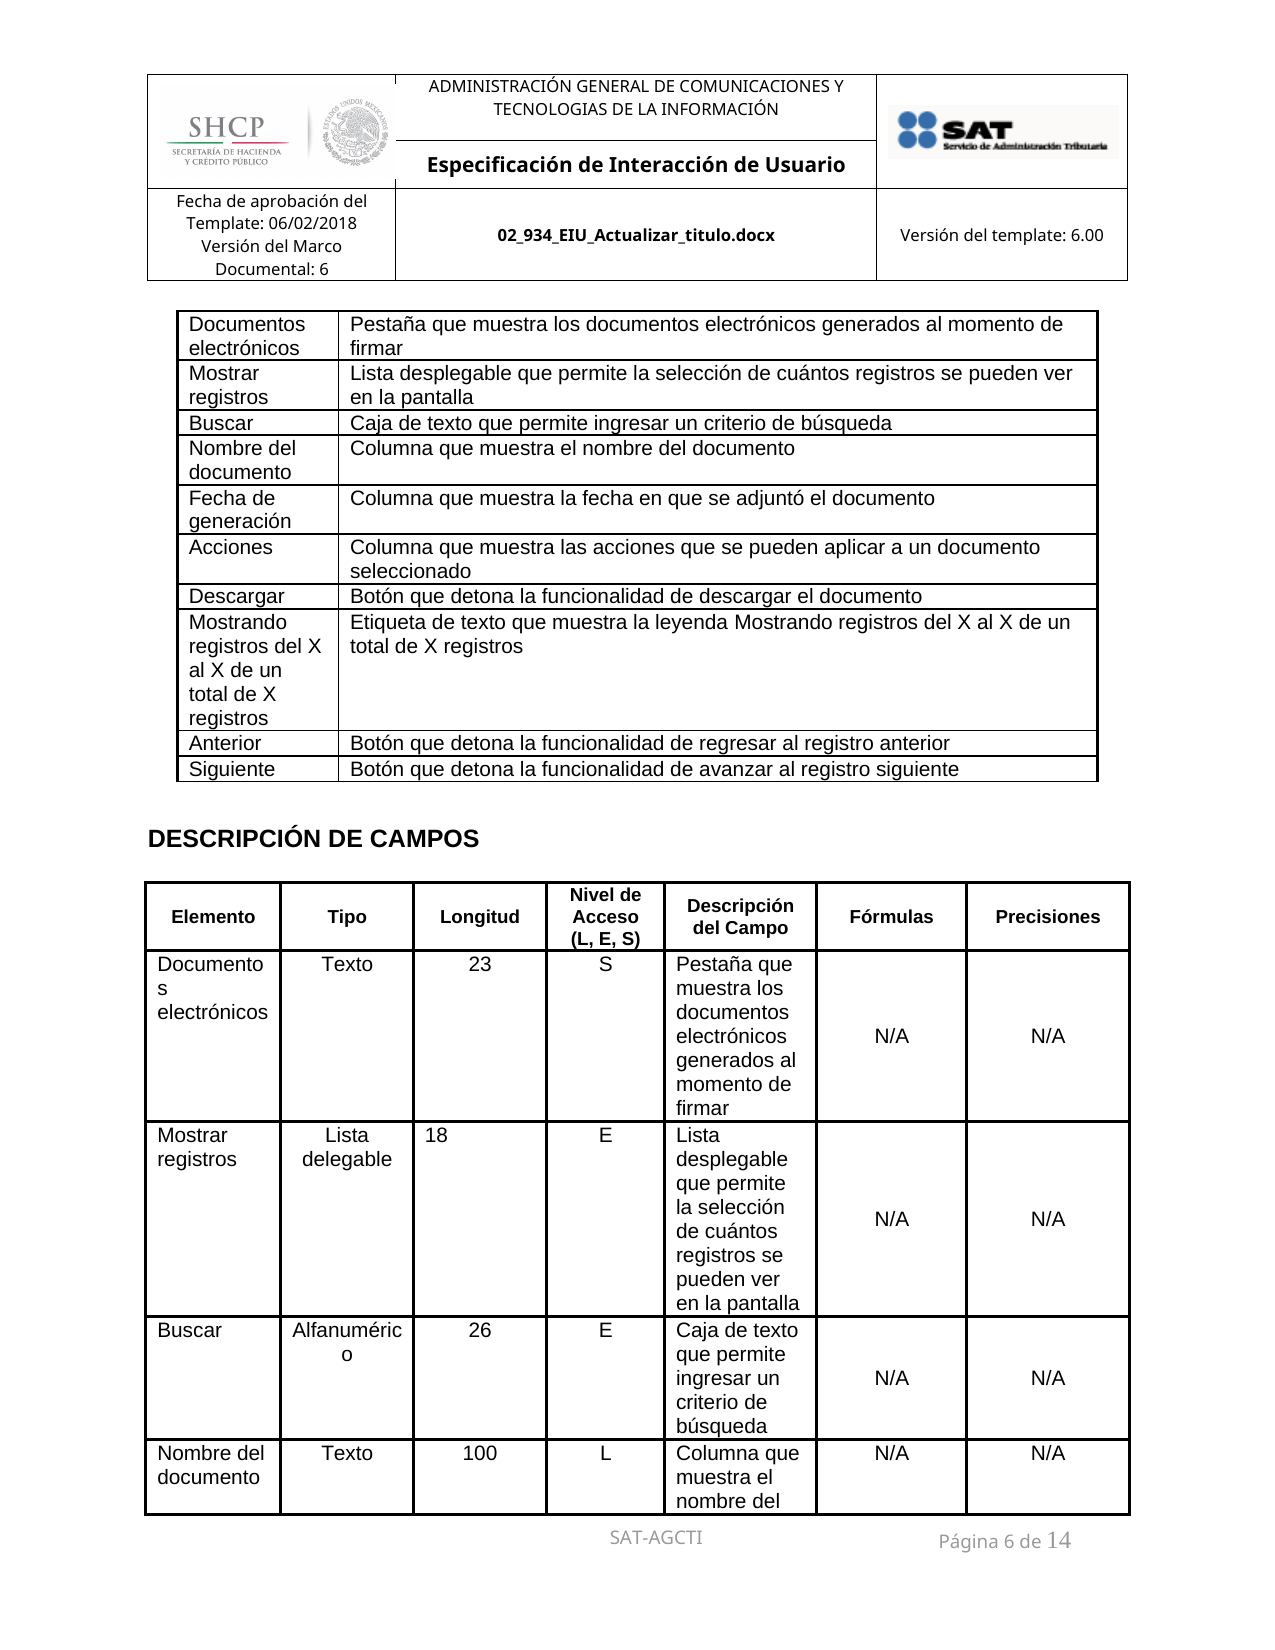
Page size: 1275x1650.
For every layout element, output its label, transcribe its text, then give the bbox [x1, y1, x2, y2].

table_cell Pestaña que muestra los documentos electrónicos generados al momento de firmar [666, 952, 815, 1120]
table_cell S [548, 952, 663, 1120]
table_cell Botón que detona la funcionalidad de avanzar al registro siguiente [339, 757, 1096, 781]
table_cell Buscar [147, 1318, 279, 1437]
table_cell Pestaña que muestra los documentos electrónicos generados al momento de firmar [339, 312, 1096, 359]
subtitle Descripción de Campos [148, 823, 1127, 852]
table_cell Botón que detona la funcionalidad de regresar al registro anterior [339, 731, 1096, 755]
table_cell Columna que muestra el nombre del documento [666, 1441, 815, 1512]
table_cell E [548, 1123, 663, 1314]
table_cell N/A [818, 1441, 965, 1512]
table_cell Etiqueta de texto que muestra la leyenda Mostrando registros del X al X de un total de X registros [339, 610, 1096, 730]
table_cell 23 [415, 952, 545, 1120]
table_cell N/A [968, 1318, 1128, 1437]
table_cell Mostrar registros [147, 1123, 279, 1314]
table_cell L [548, 1441, 663, 1512]
table_cell Anterior [179, 731, 338, 755]
table_cell E [548, 1318, 663, 1437]
table_cell 26 [415, 1318, 545, 1437]
table_header Fórmulas [818, 884, 965, 949]
table_cell Texto [282, 952, 412, 1120]
table_cell 18 [415, 1123, 545, 1314]
table_header Descripción del Campo [666, 884, 815, 949]
table_cell Descargar [179, 585, 338, 608]
table_cell N/A [968, 1123, 1128, 1314]
table_cell Nombre del documento [179, 436, 338, 484]
table_cell Documentos electrónicos [179, 312, 338, 359]
table_cell Fecha de generación [179, 486, 338, 533]
table_cell Lista desplegable que permite la selección de cuántos registros se pueden ver en la pantalla [339, 361, 1096, 409]
table_cell Nombre del documento [147, 1441, 279, 1512]
table_cell Caja de texto que permite ingresar un criterio de búsqueda [666, 1318, 815, 1437]
table_header Longitud [415, 884, 545, 949]
table_cell Mostrando registros del X al X de un total de X registros [179, 610, 338, 730]
table_cell Texto [282, 1441, 412, 1512]
table_cell N/A [818, 1318, 965, 1437]
table_cell Lista delegable [282, 1123, 412, 1314]
table_cell Columna que muestra las acciones que se pueden aplicar a un documento seleccionado [339, 535, 1096, 583]
table_header Elemento [147, 884, 279, 949]
table_cell Documentos electrónicos [147, 952, 279, 1120]
table_header Precisiones [968, 884, 1128, 949]
table_cell Botón que detona la funcionalidad de descargar el documento [339, 585, 1096, 608]
table_cell Columna que muestra el nombre del documento [339, 436, 1096, 484]
table_cell N/A [818, 1123, 965, 1314]
table_cell Alfanumérico [282, 1318, 412, 1437]
table_cell 100 [415, 1441, 545, 1512]
table_cell Buscar [179, 411, 338, 434]
table_cell Caja de texto que permite ingresar un criterio de búsqueda [339, 411, 1096, 434]
table_header Tipo [282, 884, 412, 949]
table_cell Columna que muestra la fecha en que se adjuntó el documento [339, 486, 1096, 533]
table_cell Acciones [179, 535, 338, 583]
picture [158, 84, 396, 179]
table_cell Lista desplegable que permite la selección de cuántos registros se pueden ver en la pantalla [666, 1123, 815, 1314]
table_cell N/A [968, 1441, 1128, 1512]
picture [887, 105, 1120, 159]
table_cell N/A [818, 952, 965, 1120]
table_header Nivel de Acceso (L, E, S) [548, 884, 663, 949]
table_cell Mostrar registros [179, 361, 338, 409]
table_cell Siguiente [179, 757, 338, 781]
table_cell N/A [968, 952, 1128, 1120]
